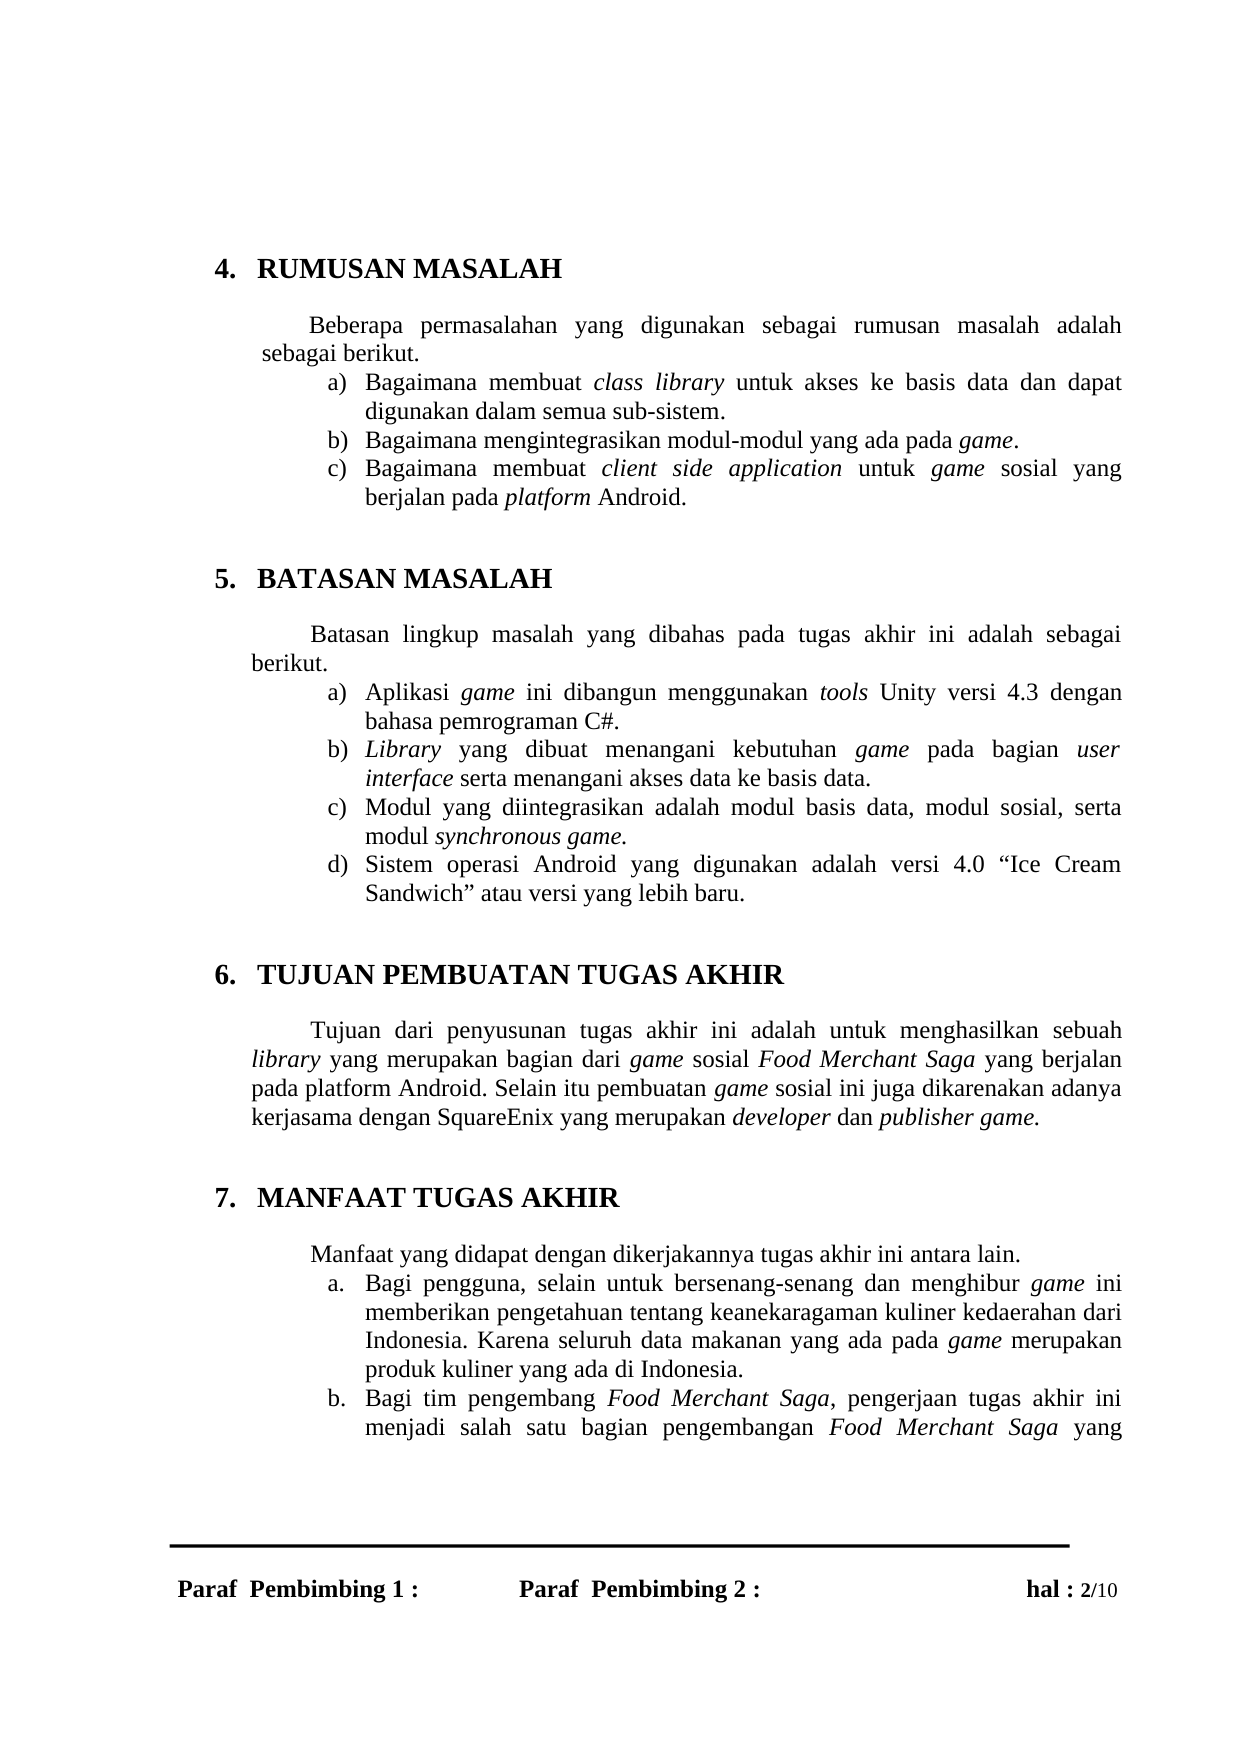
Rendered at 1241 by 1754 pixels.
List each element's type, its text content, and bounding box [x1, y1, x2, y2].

text Tujuan dari penyusunan tugas akhir ini adalah untuk menghasilkan sebuah library yang merupakan bagian dari game sosial Food Merchant Saga yang berjalan pada platform Android. Selain itu pembuatan game sosial ini juga dikarenakan adanya kerjasama dengan SquareEnix yang merupakan developer dan publisher game. [251, 1016, 1122, 1131]
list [327, 1383, 1122, 1440]
text Beberapa permasalahan yang digunakan sebagai rumusan masalah adalah sebagai berikut. [262, 310, 1122, 367]
list Bagaimana mengintegrasikan modul-modul yang ada pada game. [327, 425, 1122, 453]
subtitle MANFAAT TUGAS AKHIR [214, 1181, 1122, 1214]
list Aplikasi game ini dibangun menggunakan tools Unity versi 4.3 dengan bahasa pemrograman C#. [327, 677, 1122, 734]
subtitle BATASAN MASALAH [214, 561, 1122, 594]
text Manfaat yang didapat dengan dikerjakannya tugas akhir ini antara lain. [251, 1239, 1122, 1268]
list Bagi pengguna, selain untuk bersenang-senang dan menghibur game ini memberikan pengetahuan tentang keanekaragaman kuliner kedaerahan dari Indonesia. Karena seluruh data makanan yang ada pada game merupakan produk kuliner yang ada di Indonesia. [327, 1268, 1122, 1383]
list Bagaimana membuat class library untuk akses ke basis data dan dapat digunakan dalam semua sub-sistem. [327, 367, 1122, 425]
list Bagaimana membuat client side application untuk game sosial yang berjalan pada platform Android. [327, 453, 1122, 511]
list Library yang dibuat menangani kebutuhan game pada bagian user interface serta menangani akses data ke basis data. [327, 734, 1122, 792]
list Sistem operasi Android yang digunakan adalah versi 4.0 “Ice Cream Sandwich” atau versi yang lebih baru. [327, 849, 1122, 907]
subtitle RUMUSAN MASALAH [214, 251, 1122, 285]
subtitle TUJUAN PEMBUATAN TUGAS AKHIR [214, 957, 1122, 991]
text Batasan lingkup masalah yang dibahas pada tugas akhir ini adalah sebagai berikut. [251, 619, 1122, 677]
list Modul yang diintegrasikan adalah modul basis data, modul sosial, serta modul synchronous game. [327, 792, 1122, 849]
